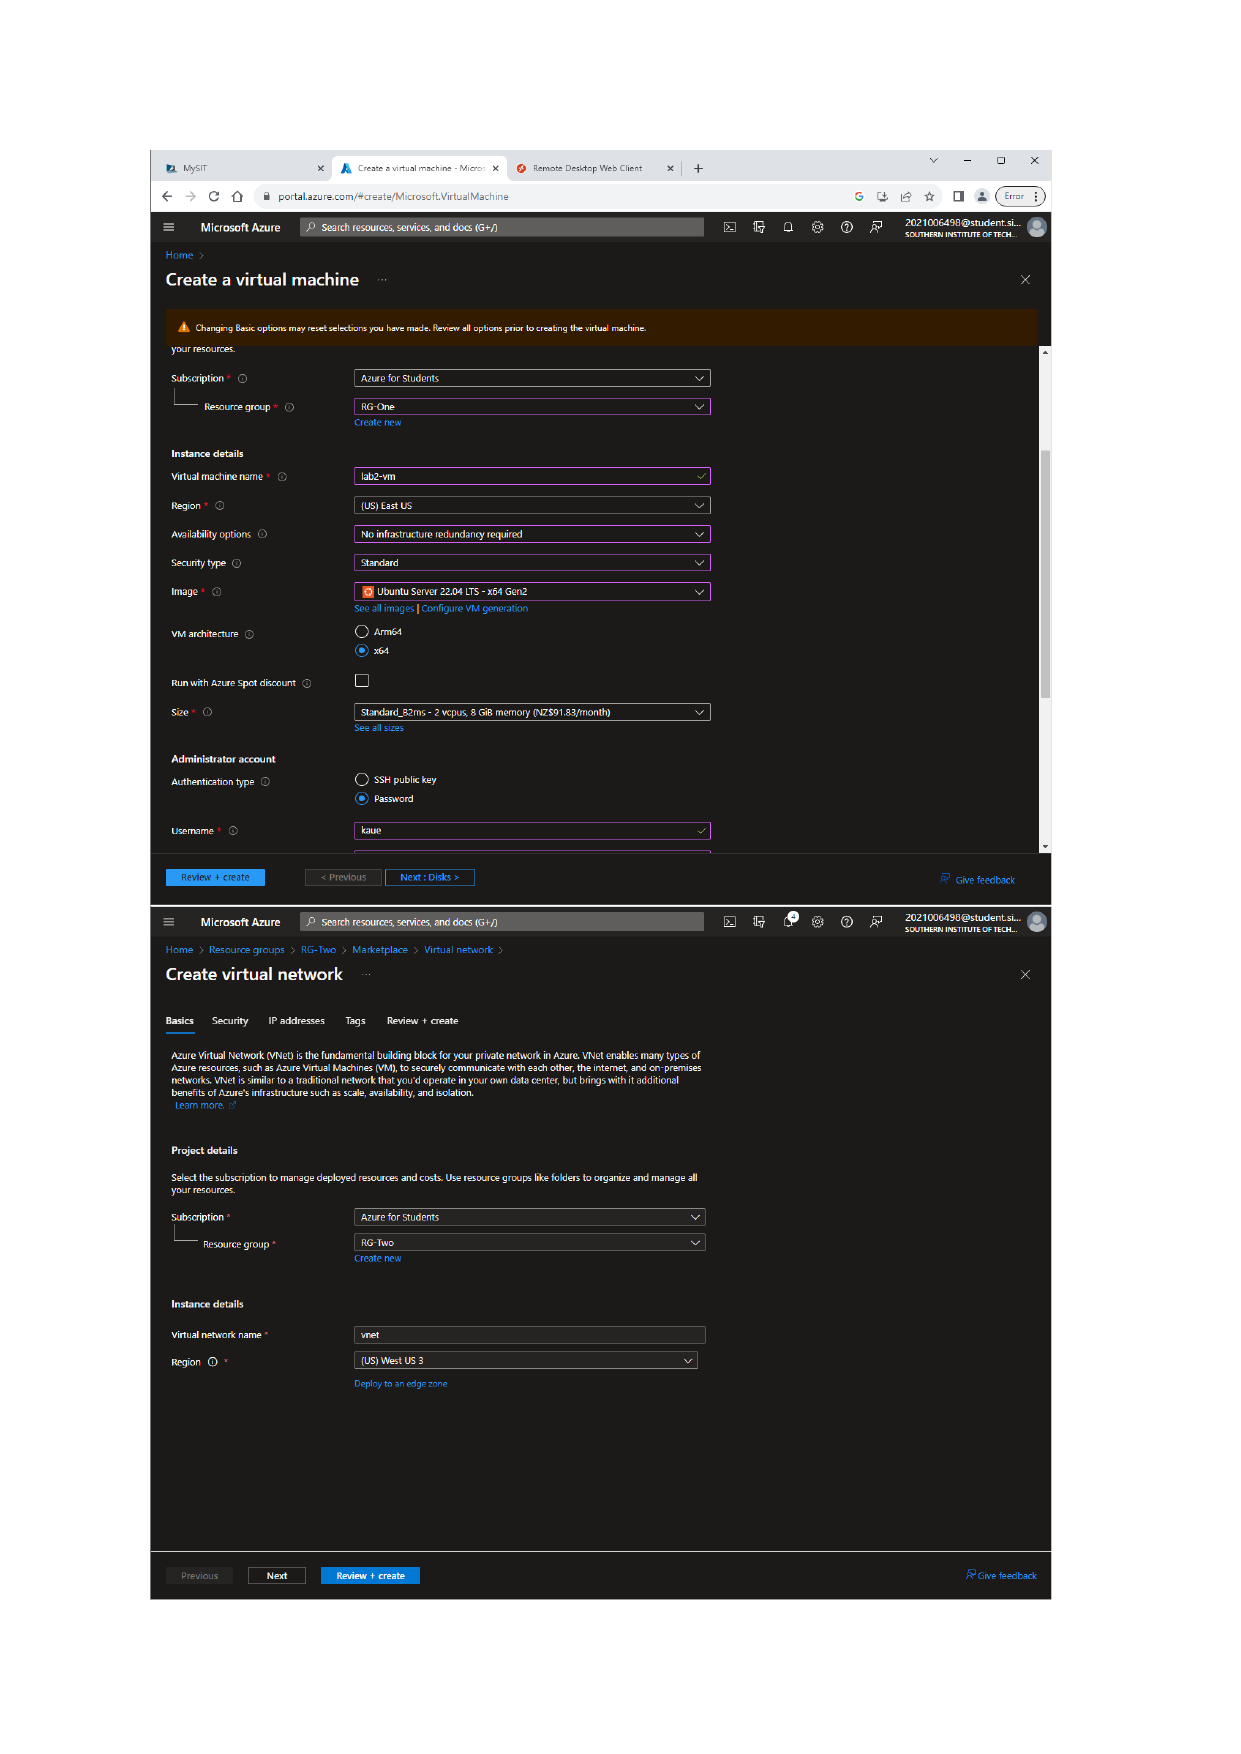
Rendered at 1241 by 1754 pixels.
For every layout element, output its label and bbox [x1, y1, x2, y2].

picture [150, 906, 1052, 1600]
picture [150, 150, 1052, 905]
